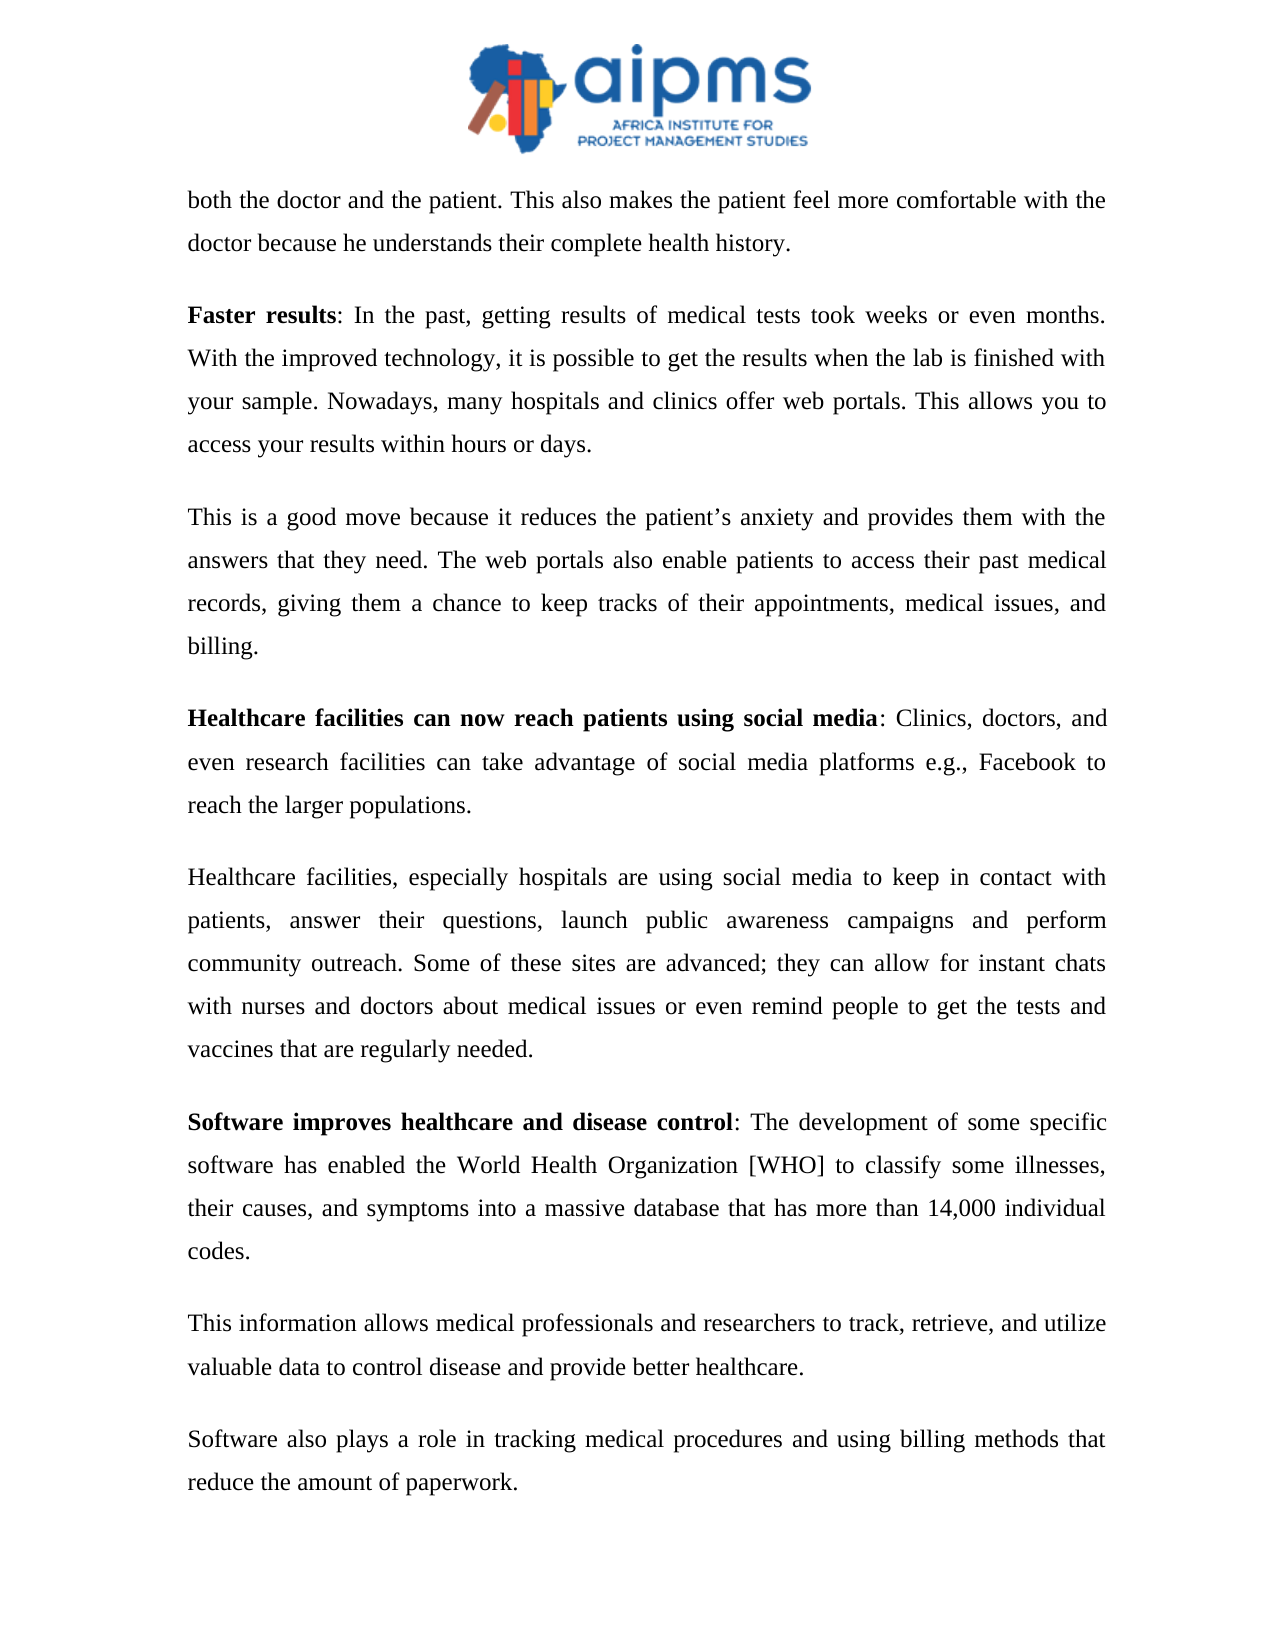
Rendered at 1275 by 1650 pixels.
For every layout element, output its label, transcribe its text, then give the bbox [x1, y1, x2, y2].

text Software also plays a role in tracking medical procedures and using billing methods that reduce the amount of paperwork. [187, 1424, 1108, 1496]
picture [468, 44, 813, 156]
text Faster results: In the past, getting results of medical tests took weeks or even months. With the improved technology, it is possible to get the results when the lab is finished with your sample. Nowadays, many hospitals and clinics offer web portals. This allows you to access your results within hours or days. [187, 300, 1108, 458]
text Software improves healthcare and disease control: The development of some specific software has enabled the World Health Organization [WHO] to classify some illnesses, their causes, and symptoms into a massive database that has more than 14,000 individual codes. [187, 1107, 1108, 1265]
text Healthcare facilities, especially hospitals are using social media to keep in contact with patients, answer their questions, launch public awareness campaigns and perform community outreach. Some of these sites are advanced; they can allow for instant chats with nurses and doctors about medical issues or even remind people to get the tests and vaccines that are regularly needed. [187, 862, 1108, 1063]
text This is a good move because it reduces the patient’s anxiety and provides them with the answers that they need. The web portals also enable patients to access their past medical records, giving them a chance to keep tracks of their appointments, medical issues, and billing. [187, 502, 1108, 660]
text Healthcare facilities can now reach patients using social media: Clinics, doctors, and even research facilities can take advantage of social media platforms e.g., Facebook to reach the larger populations. [187, 703, 1108, 818]
text This information allows medical professionals and researchers to track, retrieve, and utilize valuable data to control disease and provide better healthcare. [187, 1308, 1108, 1380]
